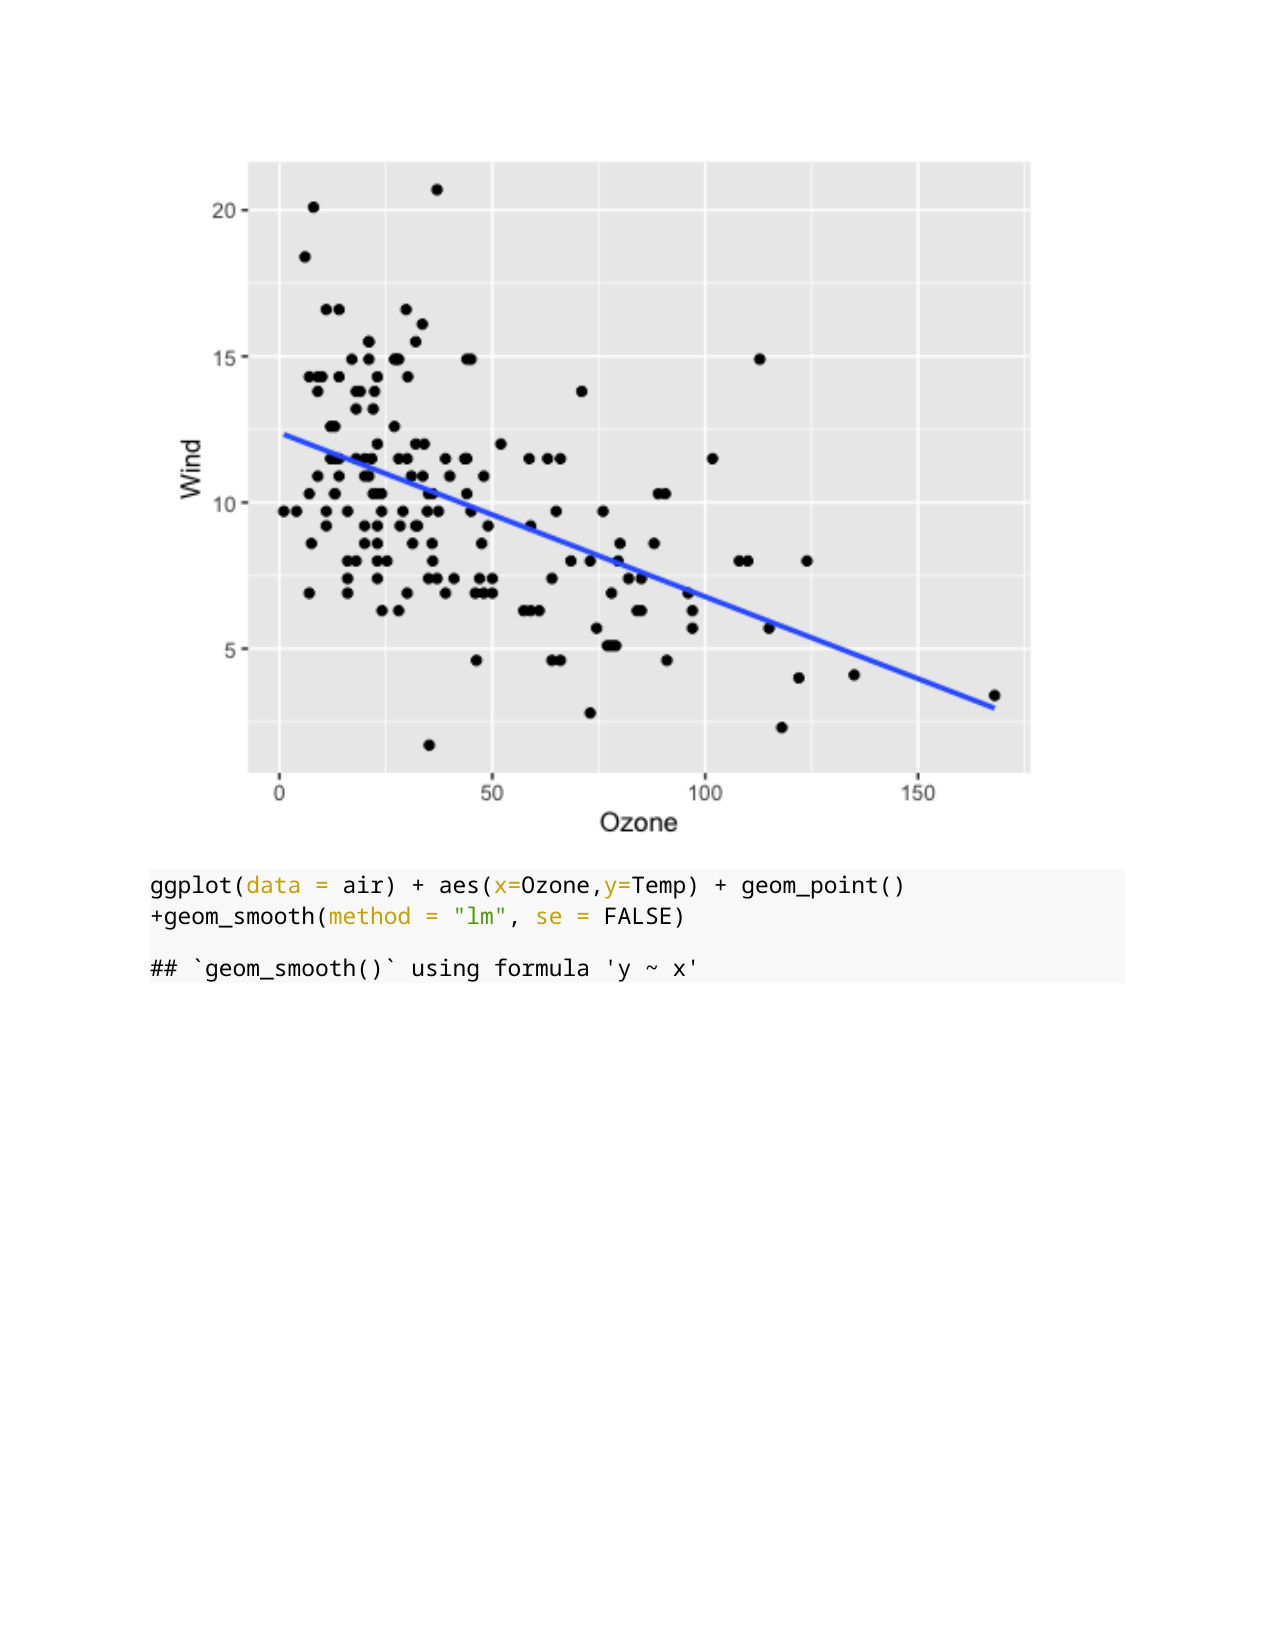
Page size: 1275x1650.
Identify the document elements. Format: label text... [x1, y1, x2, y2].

picture [168, 150, 1044, 850]
text ggplot(data = air) + aes(x=Ozone,y=Temp) + geom_point() +geom_smooth(method = "lm", se = FALSE) [686, 869, 1125, 931]
text ## `geom_smooth()` using formula 'y ~ x' [150, 952, 1125, 983]
